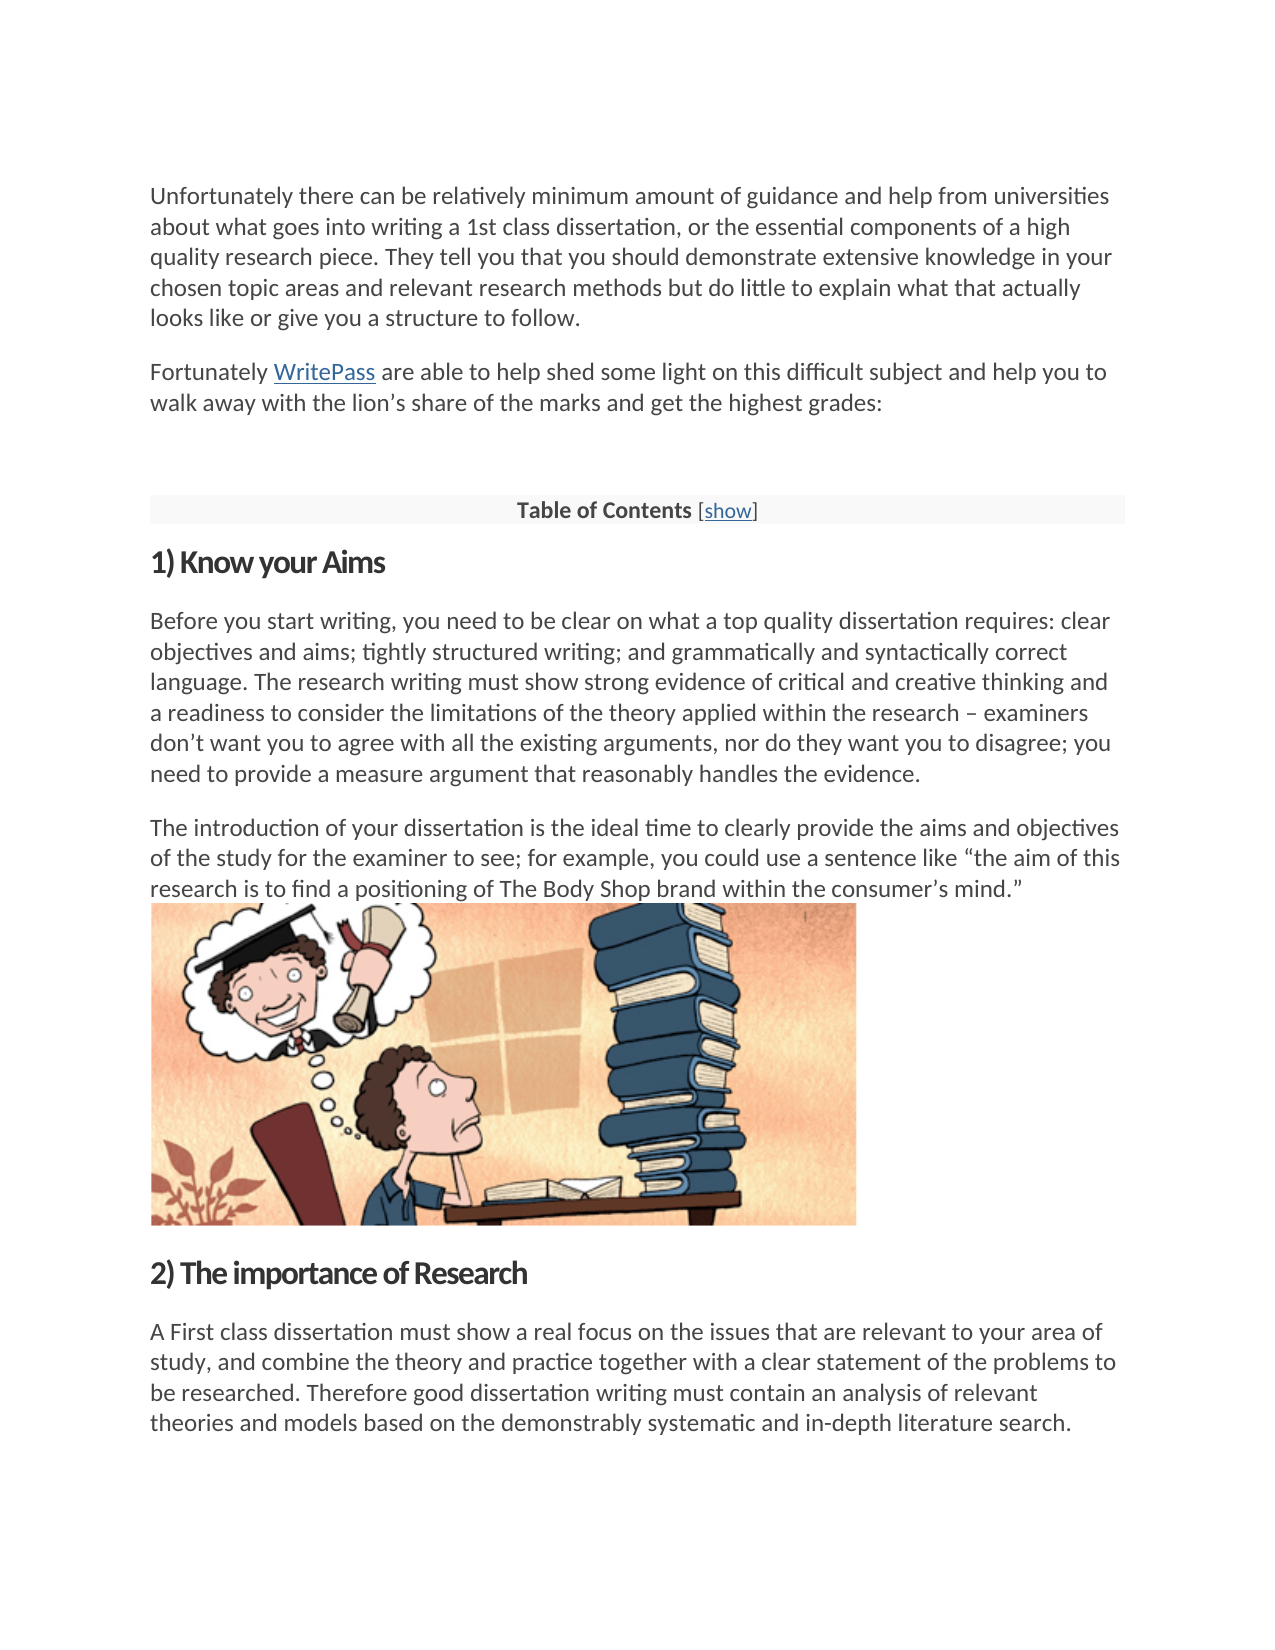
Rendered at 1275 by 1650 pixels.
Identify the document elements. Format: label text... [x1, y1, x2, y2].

text Unfortunately there can be relatively minimum amount of guidance and help from universities about what goes into writing a 1st class dissertation, or the essential components of a high quality research piece. They tell you that you should demonstrate extensive knowledge in your chosen topic areas and relevant research methods but do little to explain what that actually looks like or give you a structure to follow. [150, 150, 1125, 333]
text Before you start writing, you need to be clear on what a top quality dissertation requires: clear objectives and aims; tightly structured writing; and grammatically and syntactically correct language. The research writing must show strong evidence of critical and creative thinking and a readiness to consider the limitations of the theory applied within the research – examiners don’t want you to agree with all the existing arguments, nor do they want you to disagree; you need to provide a measure argument that reasonably handles the evidence. [150, 605, 1125, 788]
text 2) The importance of Research [150, 1252, 1125, 1292]
text A First class dissertation must show a real focus on the issues that are relevant to your area of study, and combine the theory and practice together with a clear statement of the problems to be researched. Therefore good dissertation writing must contain an analysis of relevant theories and models based on the demonstrably systematic and in-depth literature search. [150, 1316, 1125, 1438]
text Fortunately WritePass are able to help shed some light on this difficult subject and help you to walk away with the lion’s share of the marks and get the highest grades: [150, 357, 1125, 418]
text 1) Know your Aims [150, 541, 1125, 582]
picture [150, 903, 858, 1229]
text Table of Contents [show] [150, 495, 1125, 524]
